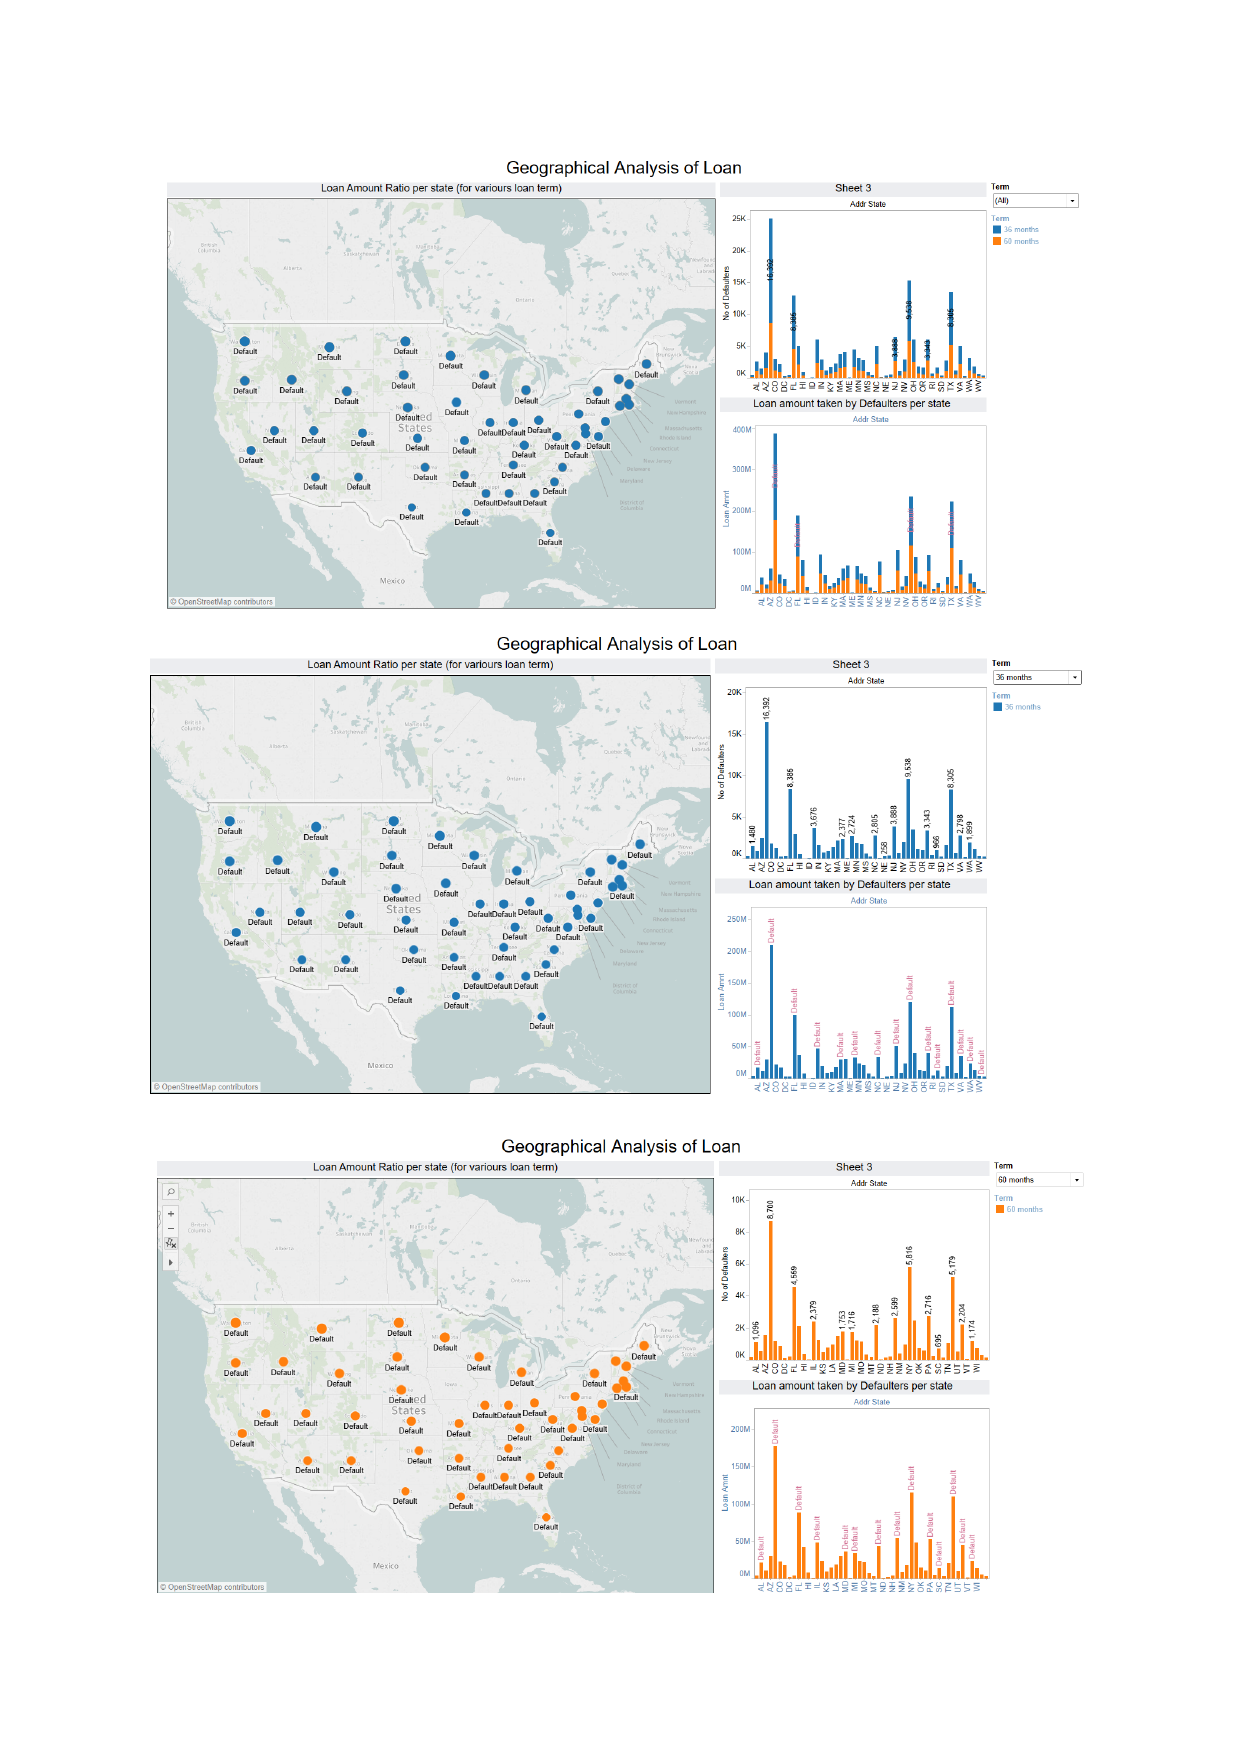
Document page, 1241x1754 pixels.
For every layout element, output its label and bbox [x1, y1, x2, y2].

picture [150, 624, 1091, 1097]
picture [150, 150, 1091, 622]
picture [150, 1115, 1091, 1593]
